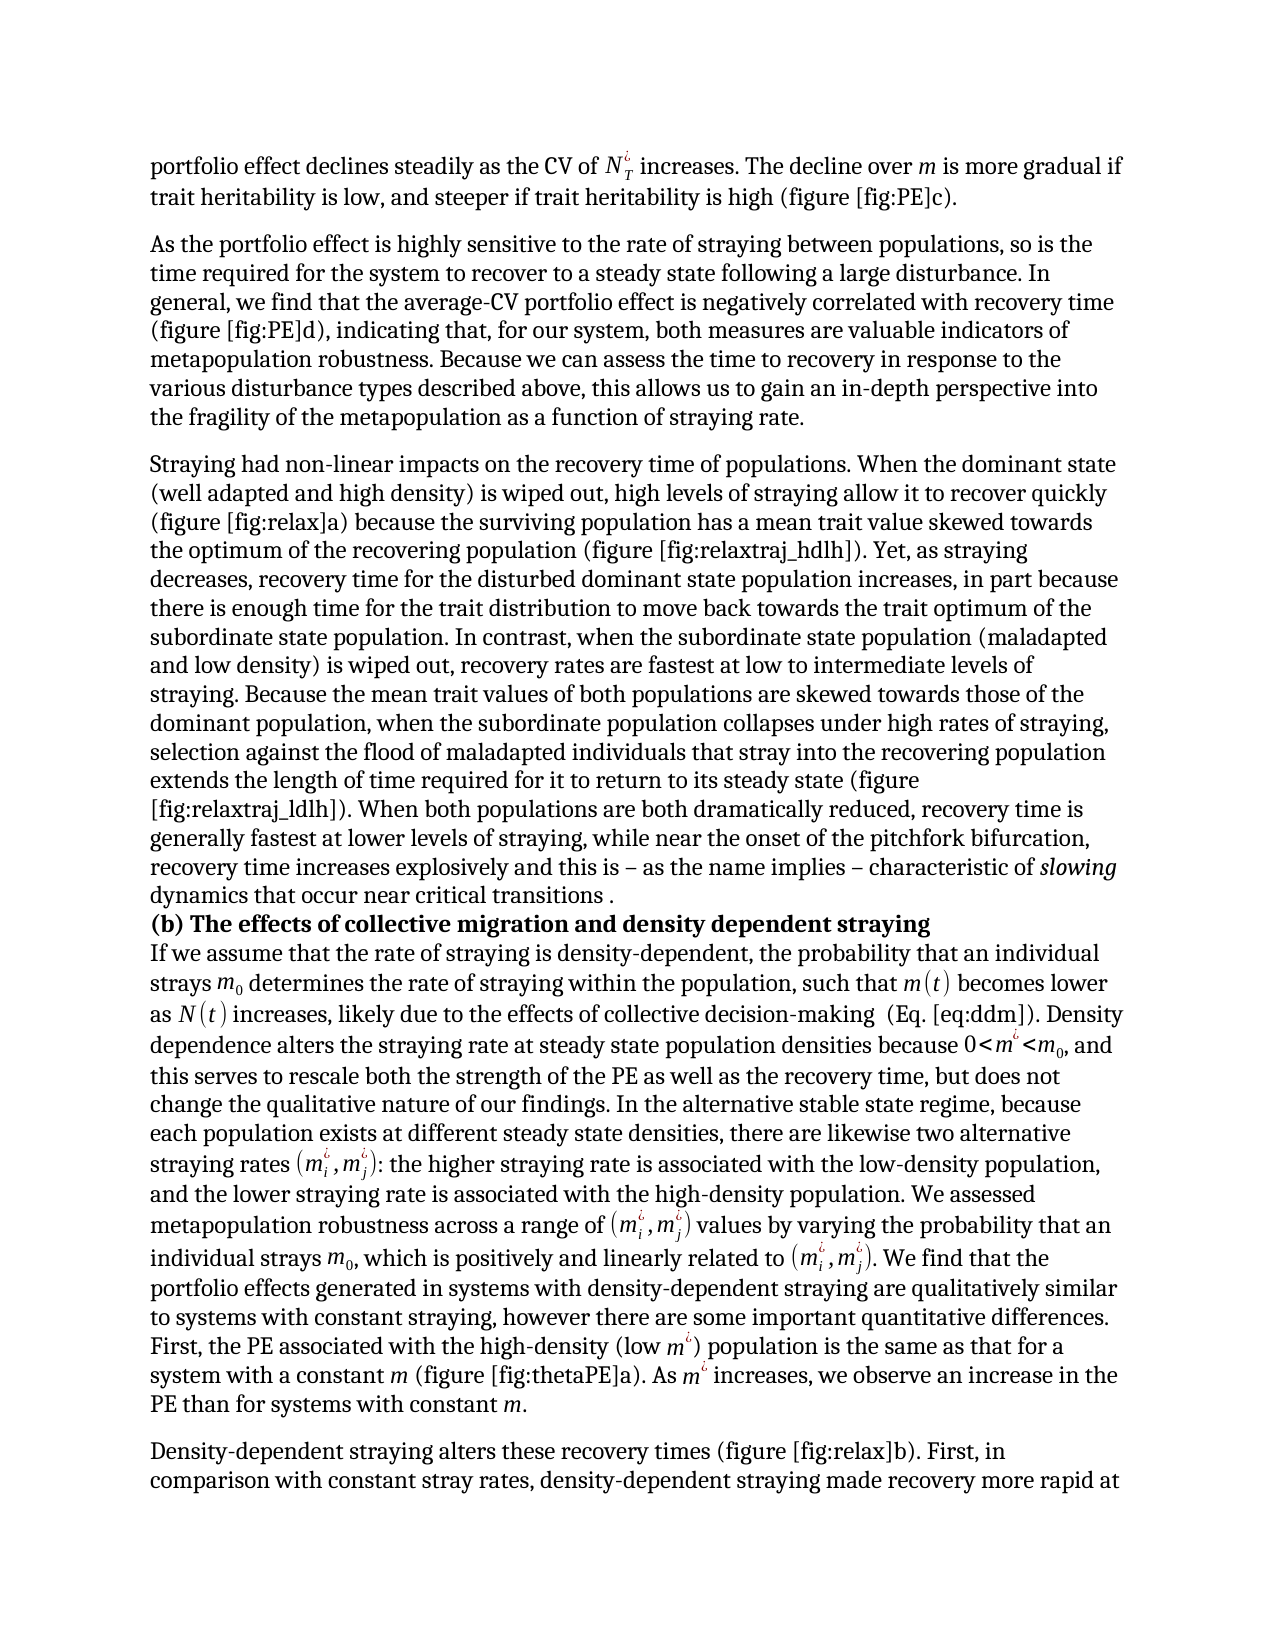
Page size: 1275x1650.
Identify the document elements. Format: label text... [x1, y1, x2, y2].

text As the portfolio effect is highly sensitive to the rate of straying between populations, so is the time required for the system to recover to a steady state following a large disturbance. In general, we find that the average-CV portfolio effect is negatively correlated with recovery time (figure [fig:PE]d), indicating that, for our system, both measures are valuable indicators of metapopulation robustness. Because we can assess the time to recovery in response to the various disturbance types described above, this allows us to gain an in-depth perspective into the fragility of the metapopulation as a function of straying rate. [150, 230, 1125, 431]
text Straying had non-linear impacts on the recovery time of populations. When the dominant state (well adapted and high density) is wiped out, high levels of straying allow it to recover quickly (figure [fig:relax]a) because the surviving population has a mean trait value skewed towards the optimum of the recovering population (figure [fig:relaxtraj_hdlh]). Yet, as straying decreases, recovery time for the disturbed dominant state population increases, in part because there is enough time for the trait distribution to move back towards the trait optimum of the subordinate state population. In contrast, when the subordinate state population (maladapted and low density) is wiped out, recovery rates are fastest at low to intermediate levels of straying. Because the mean trait values of both populations are skewed towards those of the dominant population, when the subordinate population collapses under high rates of straying, selection against the flood of maladapted individuals that stray into the recovering population extends the length of time required for it to return to its steady state (figure [fig:relaxtraj_ldlh]). When both populations are both dramatically reduced, recovery time is generally fastest at lower levels of straying, while near the onset of the pitchfork bifurcation, recovery time increases explosively and this is – as the name implies – characteristic of slowing dynamics that occur near critical transitions . (b) The effects of collective migration and density dependent straying If we assume that the rate of straying is density-dependent, the probability that an individual strays determines the rate of straying within the population, such that becomes lower as increases, likely due to the effects of collective decision-making (Eq. [eq:ddm]). Density dependence alters the straying rate at steady state population densities because , and this serves to rescale both the strength of the PE as well as the recovery time, but does not change the qualitative nature of our findings. In the alternative stable state regime, because each population exists at different steady state densities, there are likewise two alternative straying rates : the higher straying rate is associated with the low-density population, and the lower straying rate is associated with the high-density population. We assessed metapopulation robustness across a range of values by varying the probability that an individual strays , which is positively and linearly related to . We find that the portfolio effects generated in systems with density-dependent straying are qualitatively similar to systems with constant straying, however there are some important quantitative differences. First, the PE associated with the high-density (low ) population is the same as that for a system with a constant (figure [fig:thetaPE]a). As increases, we observe an increase in the PE than for systems with constant . [150, 450, 1125, 1418]
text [150, 150, 1125, 211]
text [150, 1437, 1125, 1494]
